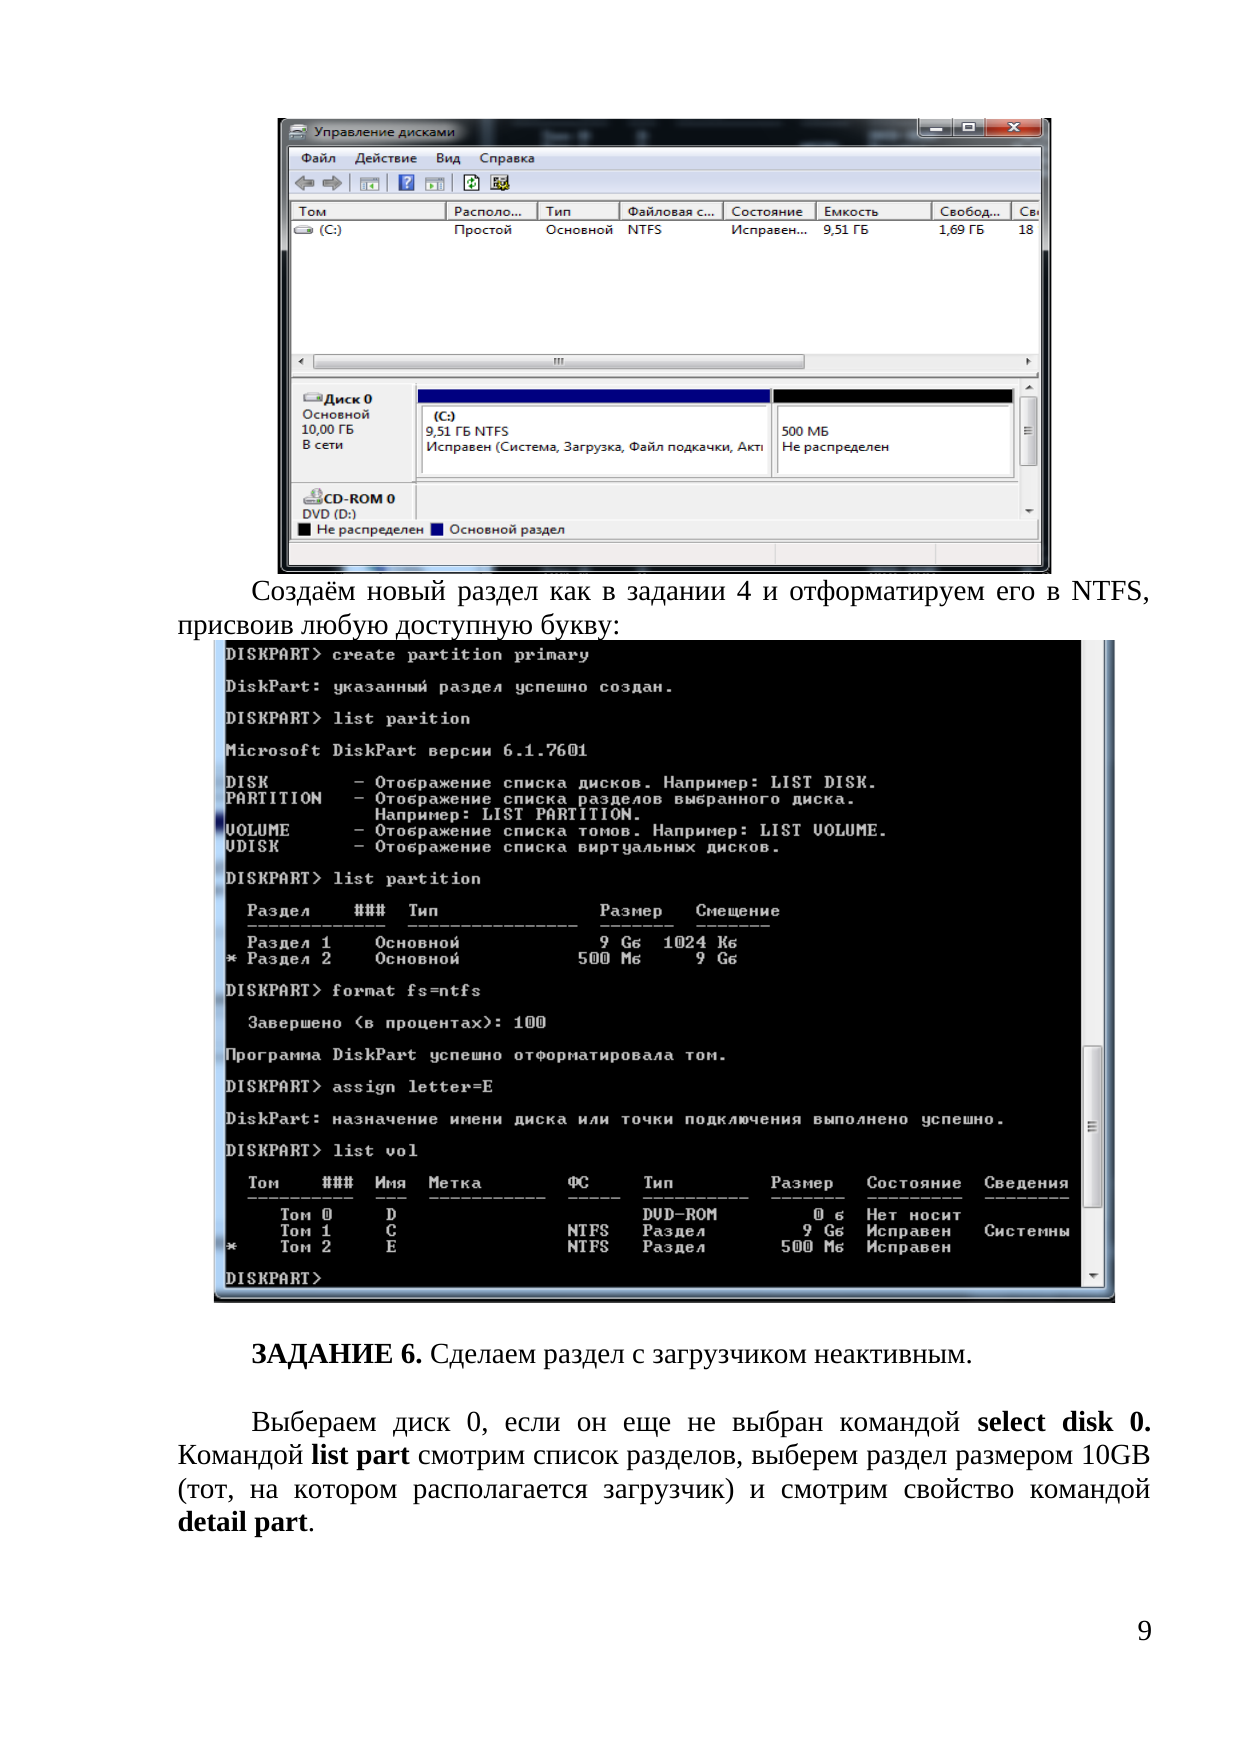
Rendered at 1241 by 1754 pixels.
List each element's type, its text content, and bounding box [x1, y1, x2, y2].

text ЗАДАНИЕ 6. Сделаем раздел с загрузчиком неактивным. [177, 1337, 1152, 1370]
text Создаём новый раздел как в задании 4 и отформатируем его в NTFS, присвоив любую доступную букву: [177, 573, 1152, 640]
text Выбераем диск 0, если он еще не выбран командой select disk 0. Командой list part смотрим список разделов, выберем раздел размером 10GB (тот, на котором располагается загрузчик) и смотрим свойство командой detail part. [177, 1404, 1152, 1538]
picture [213, 640, 1116, 1303]
picture [277, 118, 1052, 574]
